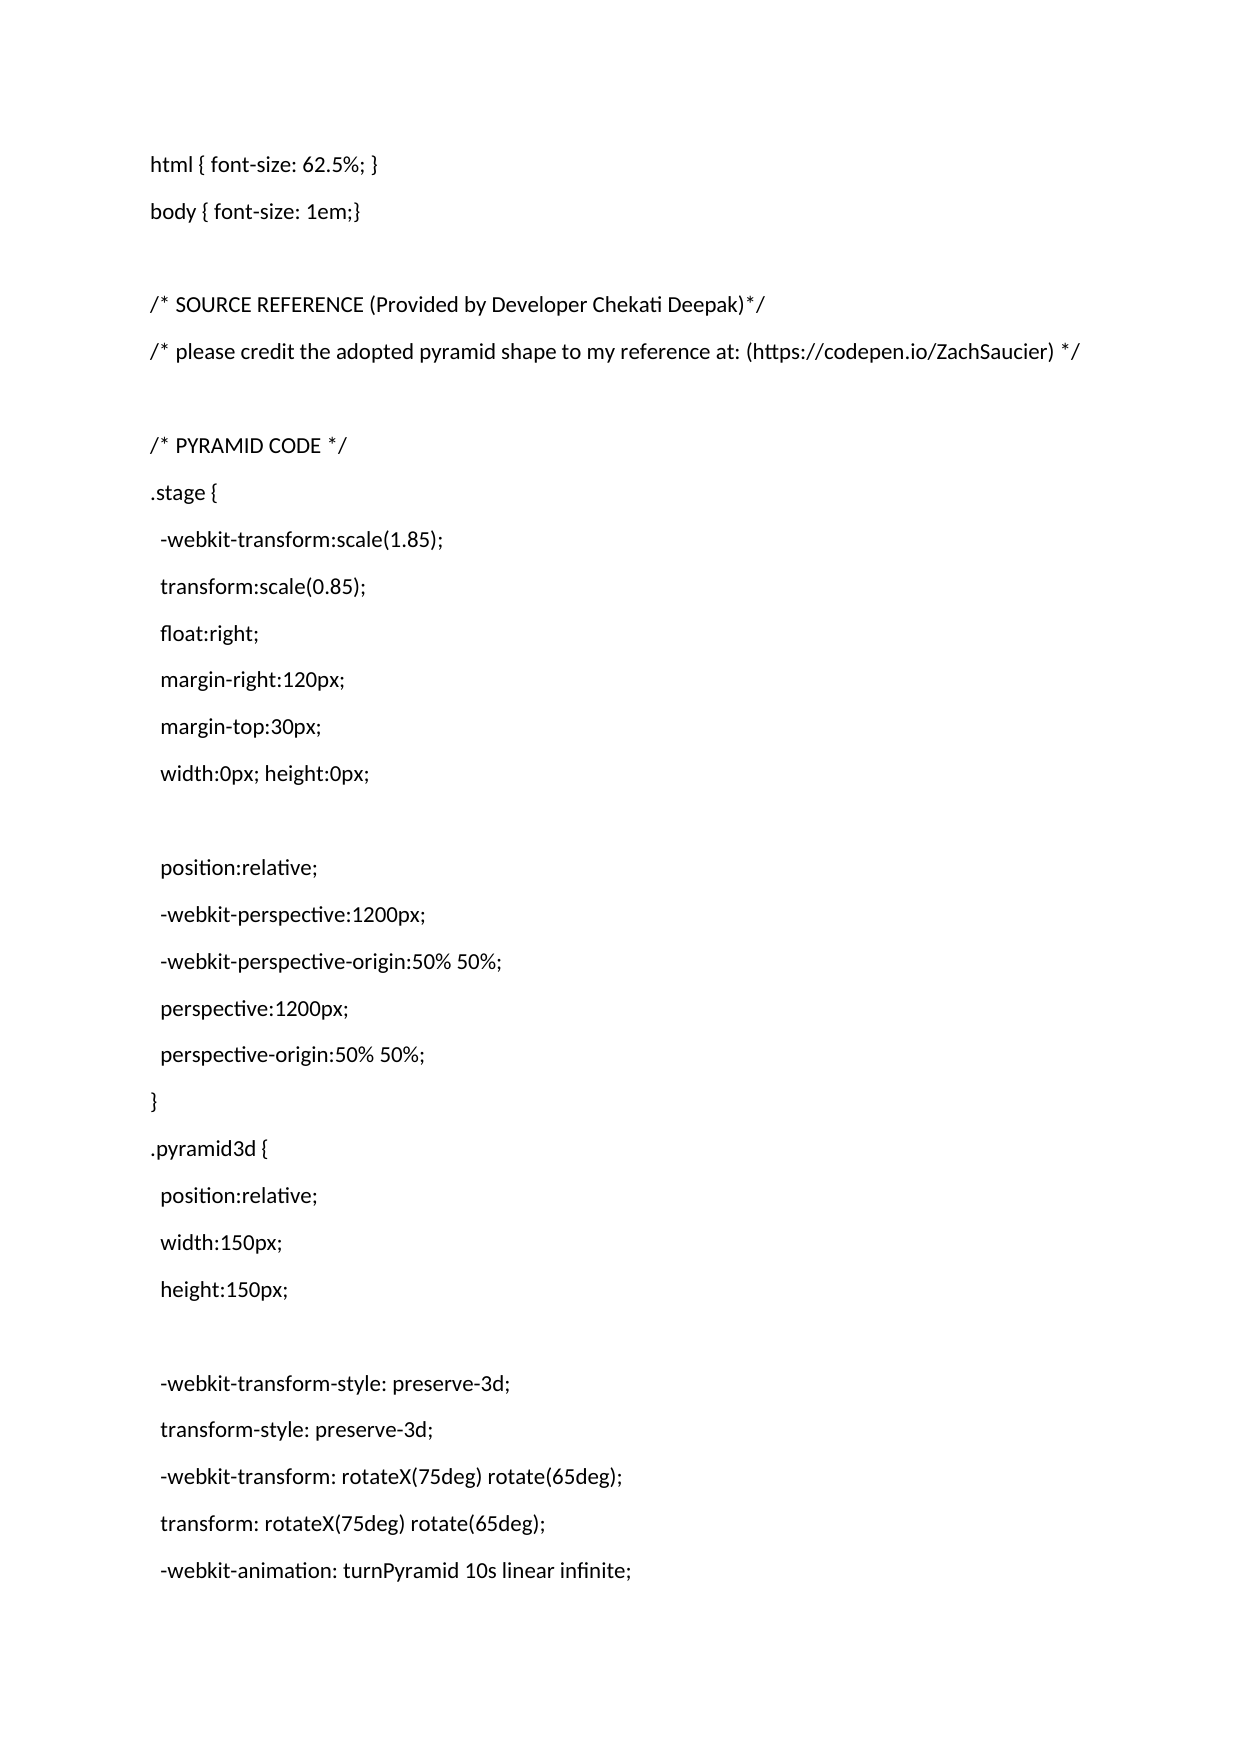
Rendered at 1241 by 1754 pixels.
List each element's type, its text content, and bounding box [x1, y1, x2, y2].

text position:relative; [150, 853, 1090, 881]
text /* PYRAMID CODE */ [150, 431, 1090, 459]
text .pyramid3d { [150, 1134, 1090, 1162]
text html { font-size: 62.5%; } [150, 150, 1090, 178]
text -webkit-perspective-origin:50% 50%; [150, 947, 1090, 975]
text perspective:1200px; [150, 994, 1090, 1022]
text /* SOURCE REFERENCE (Provided by Developer Chekati Deepak)*/ [150, 291, 1090, 319]
text body { font-size: 1em;} [150, 197, 1090, 225]
text margin-right:120px; [150, 666, 1090, 694]
text transform: rotateX(75deg) rotate(65deg); [150, 1509, 1090, 1537]
text position:relative; [150, 1181, 1090, 1209]
text height:150px; [150, 1275, 1090, 1303]
text transform-style: preserve-3d; [150, 1416, 1090, 1444]
text -webkit-perspective:1200px; [150, 900, 1090, 928]
text width:0px; height:0px; [150, 759, 1090, 787]
text width:150px; [150, 1228, 1090, 1256]
text /* please credit the adopted pyramid shape to my reference at: (https://codepen.io/ZachSaucier) */ [150, 337, 1090, 366]
text .stage { [150, 478, 1090, 506]
text -webkit-transform-style: preserve-3d; [150, 1369, 1090, 1397]
text margin-top:30px; [150, 712, 1090, 741]
text perspective-origin:50% 50%; [150, 1041, 1090, 1069]
text -webkit-transform: rotateX(75deg) rotate(65deg); [150, 1462, 1090, 1491]
text float:right; [150, 619, 1090, 647]
text transform:scale(0.85); [150, 572, 1090, 600]
text -webkit-transform:scale(1.85); [150, 525, 1090, 553]
text } [150, 1087, 1090, 1116]
text -webkit-animation: turnPyramid 10s linear infinite; [150, 1556, 1090, 1584]
